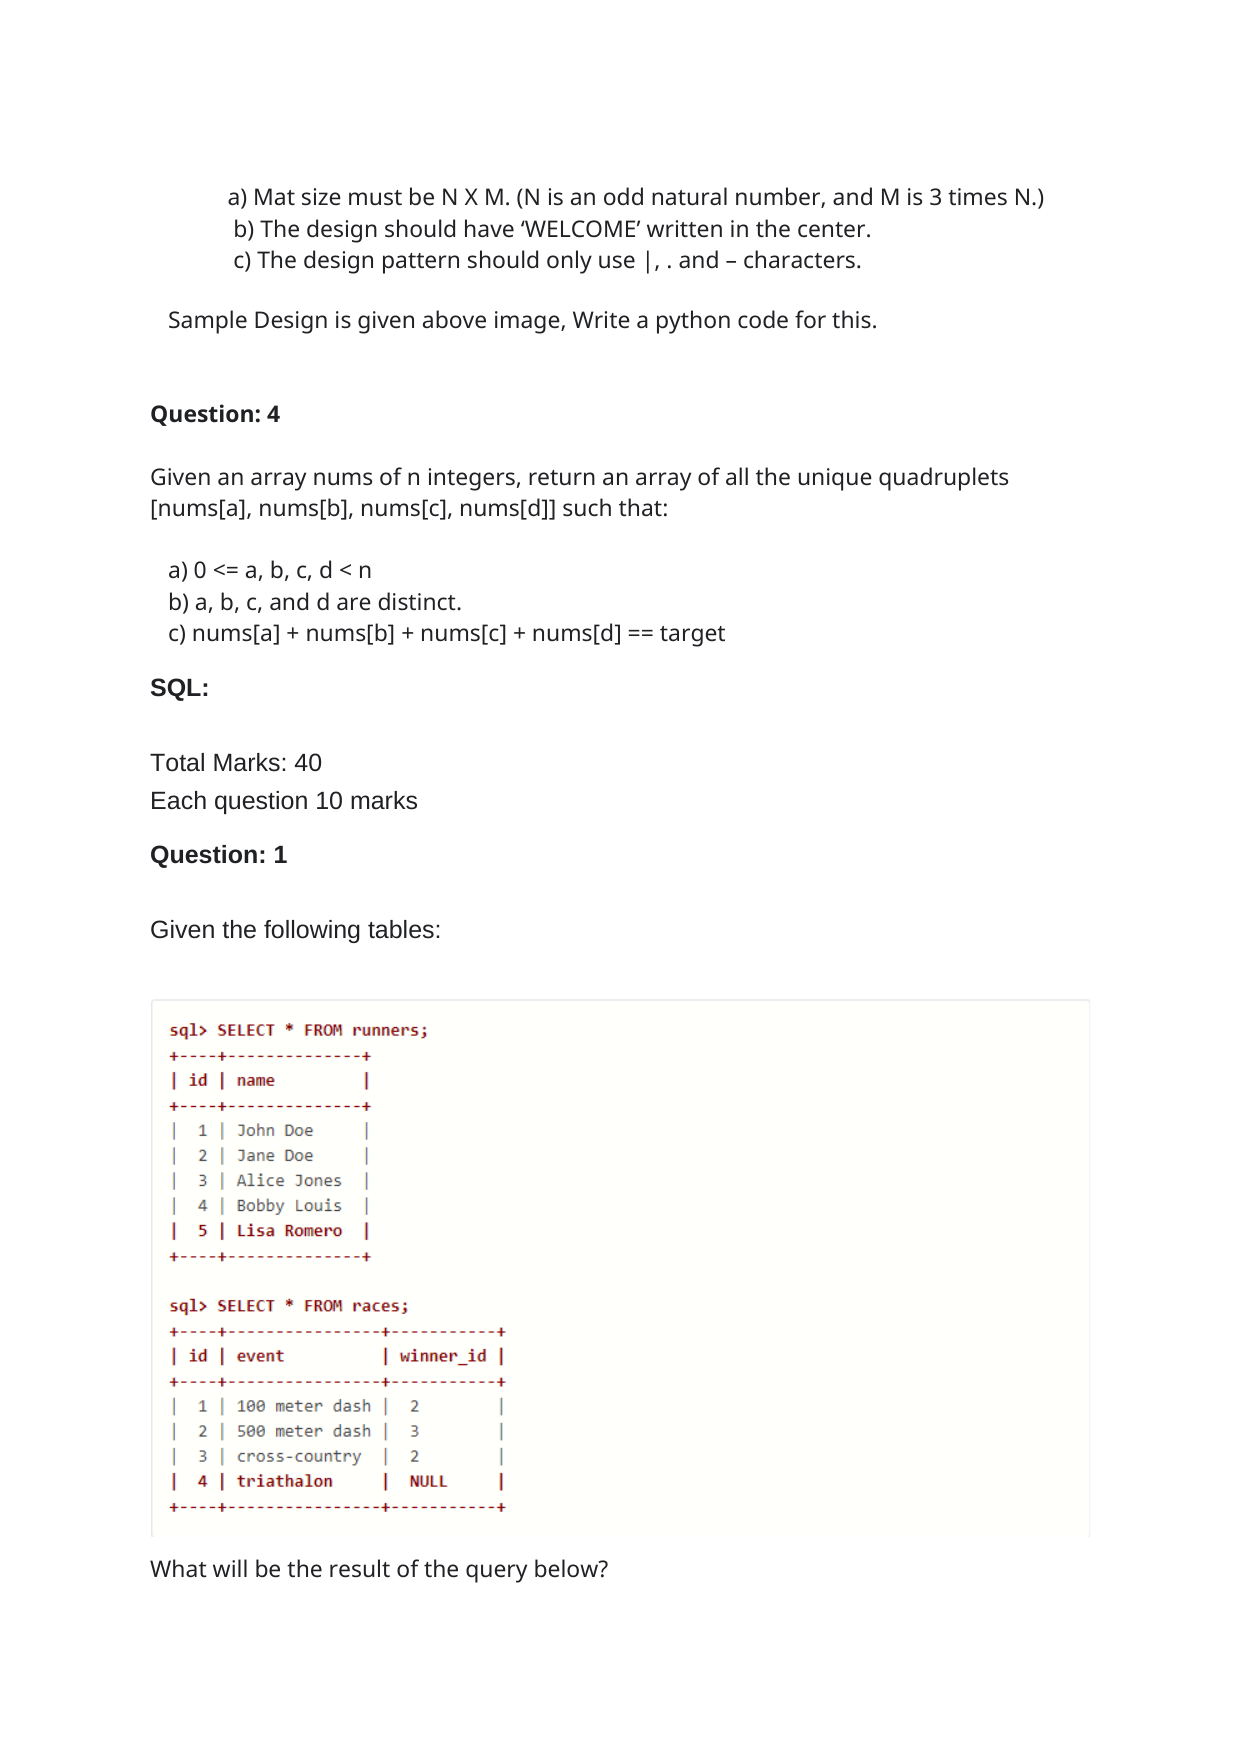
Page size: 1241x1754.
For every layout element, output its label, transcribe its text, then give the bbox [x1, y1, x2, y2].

text Total Marks: 40 [150, 739, 1090, 777]
text Given an array nums of n integers, return an array of all the unique quadruplets [nums[a], nums[b], nums[c], nums[d]] such that: [150, 460, 1090, 523]
text a) Mat size must be N X M. (N is an odd natural number, and M is 3 times N.) b) The design should have ‘WELCOME’ written in the center. c) The design pattern should only use |, . and – characters. [150, 150, 1090, 275]
text Question: 1 [150, 831, 1090, 869]
text Question: 4 [150, 398, 1090, 429]
text a) 0 <= a, b, c, d < n b) a, b, c, and d are distinct. c) nums[a] + nums[b] + nums[c] + nums[d] == target [150, 523, 1090, 648]
text SQL: [150, 664, 1090, 702]
text Given the following tables: [150, 906, 1090, 944]
picture [150, 997, 1091, 1537]
text What will be the result of the query below? [150, 1553, 1090, 1584]
text Sample Design is given above image, Write a python code for this. [150, 304, 1090, 335]
text Each question 10 marks [150, 777, 1090, 814]
